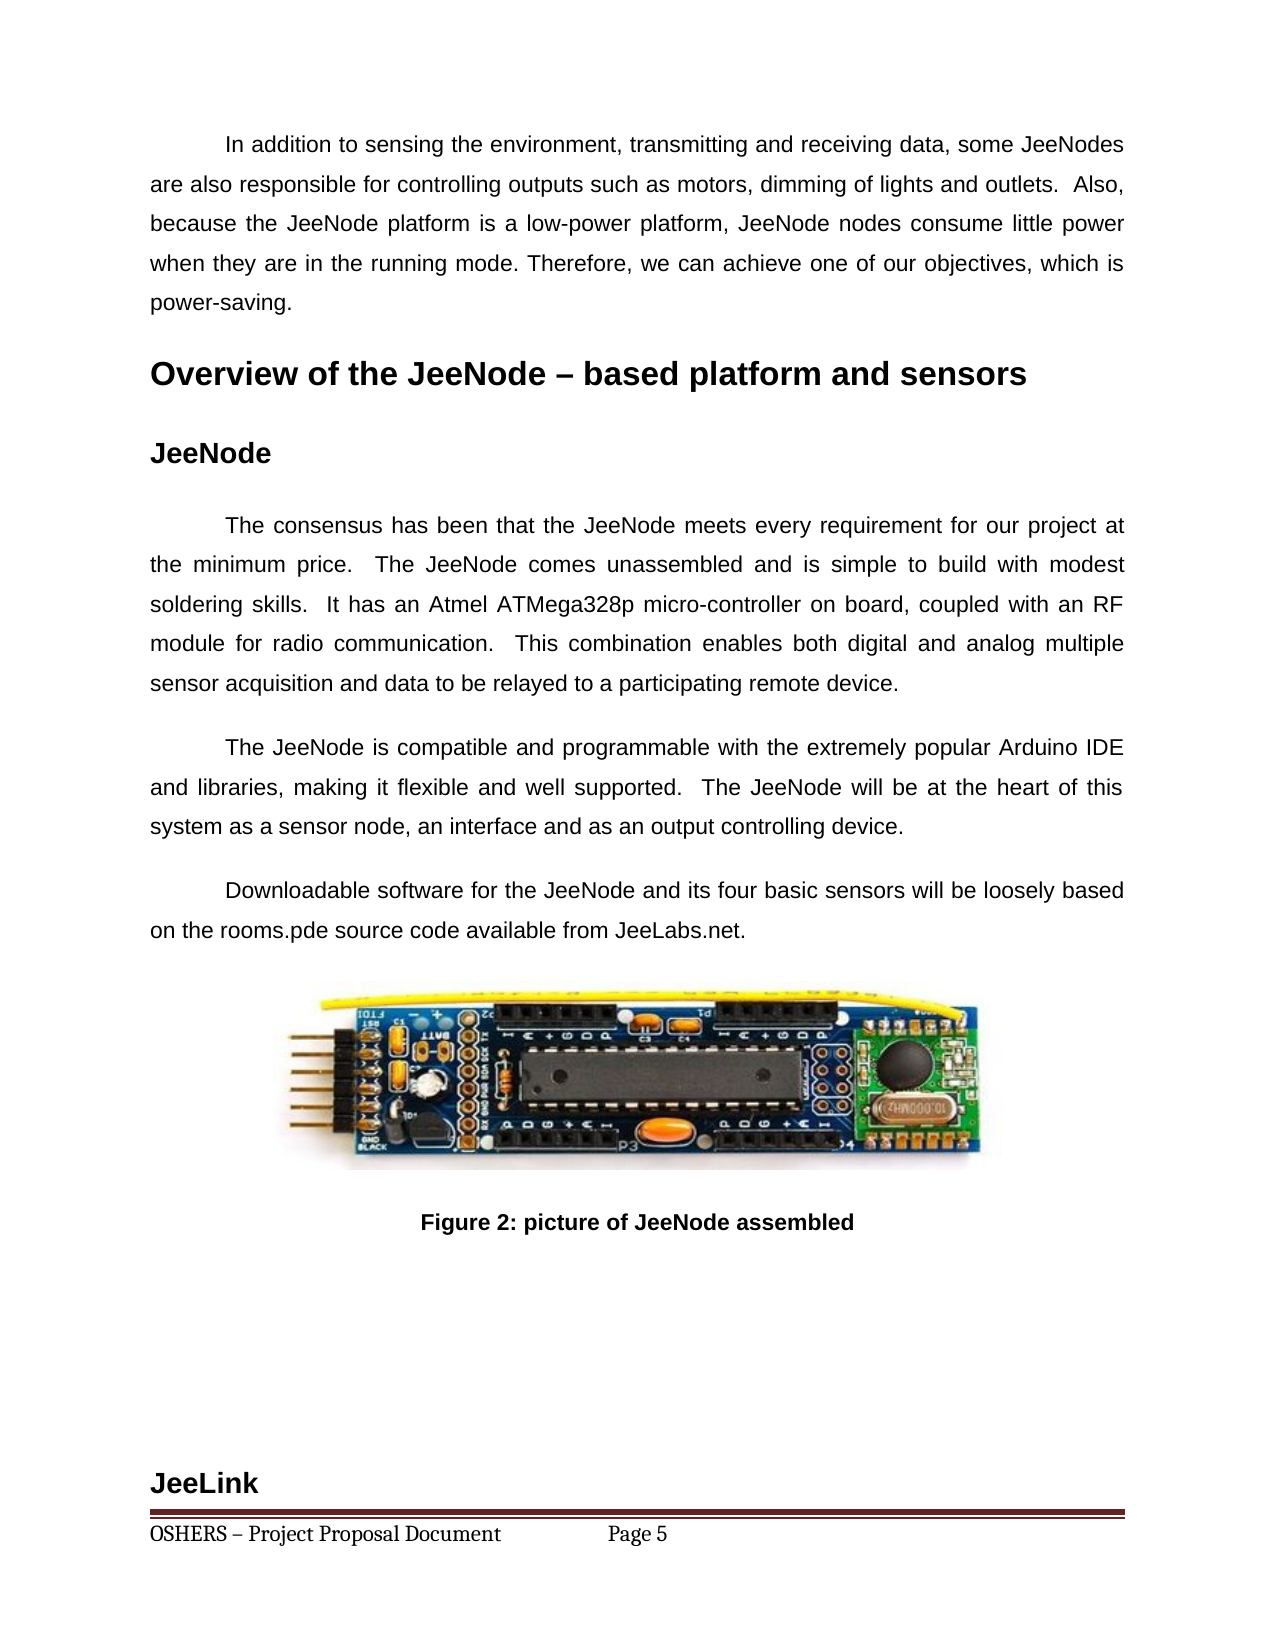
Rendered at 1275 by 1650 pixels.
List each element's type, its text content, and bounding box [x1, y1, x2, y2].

text The consensus has been that the JeeNode meets every requirement for our project at the minimum price. The JeeNode comes unassembled and is simple to build with modest soldering skills. It has an Atmel ATMega328p micro-controller on board, coupled with an RF module for radio communication. This combination enables both digital and analog multiple sensor acquisition and data to be relayed to a participating remote device. [150, 512, 1125, 696]
text In addition to sensing the environment, transmitting and receiving data, some JeeNodes are also responsible for controlling outputs such as motors, dimming of lights and outlets. Also, because the JeeNode platform is a low-power platform, JeeNode nodes consume little power when they are in the running mode. Therefore, we can achieve one of our objectives, which is power-saving. [150, 131, 1125, 316]
text The JeeNode is compatible and programmable with the extremely popular Arduino IDE and libraries, making it flexible and well supported. The JeeNode will be at the heart of this system as a sensor node, an interface and as an output controlling device. [150, 734, 1125, 839]
text Overview of the JeeNode – based platform and sensors [150, 354, 1125, 392]
text JeeNode [150, 436, 1125, 470]
text Figure 2: picture of JeeNode assembled [150, 1208, 1125, 1235]
text Downloadable software for the JeeNode and its four basic sensors will be loosely based on the rooms.pde source code available from JeeLabs.net. [150, 877, 1125, 943]
picture [273, 981, 1002, 1170]
text JeeLink [150, 1466, 1125, 1500]
